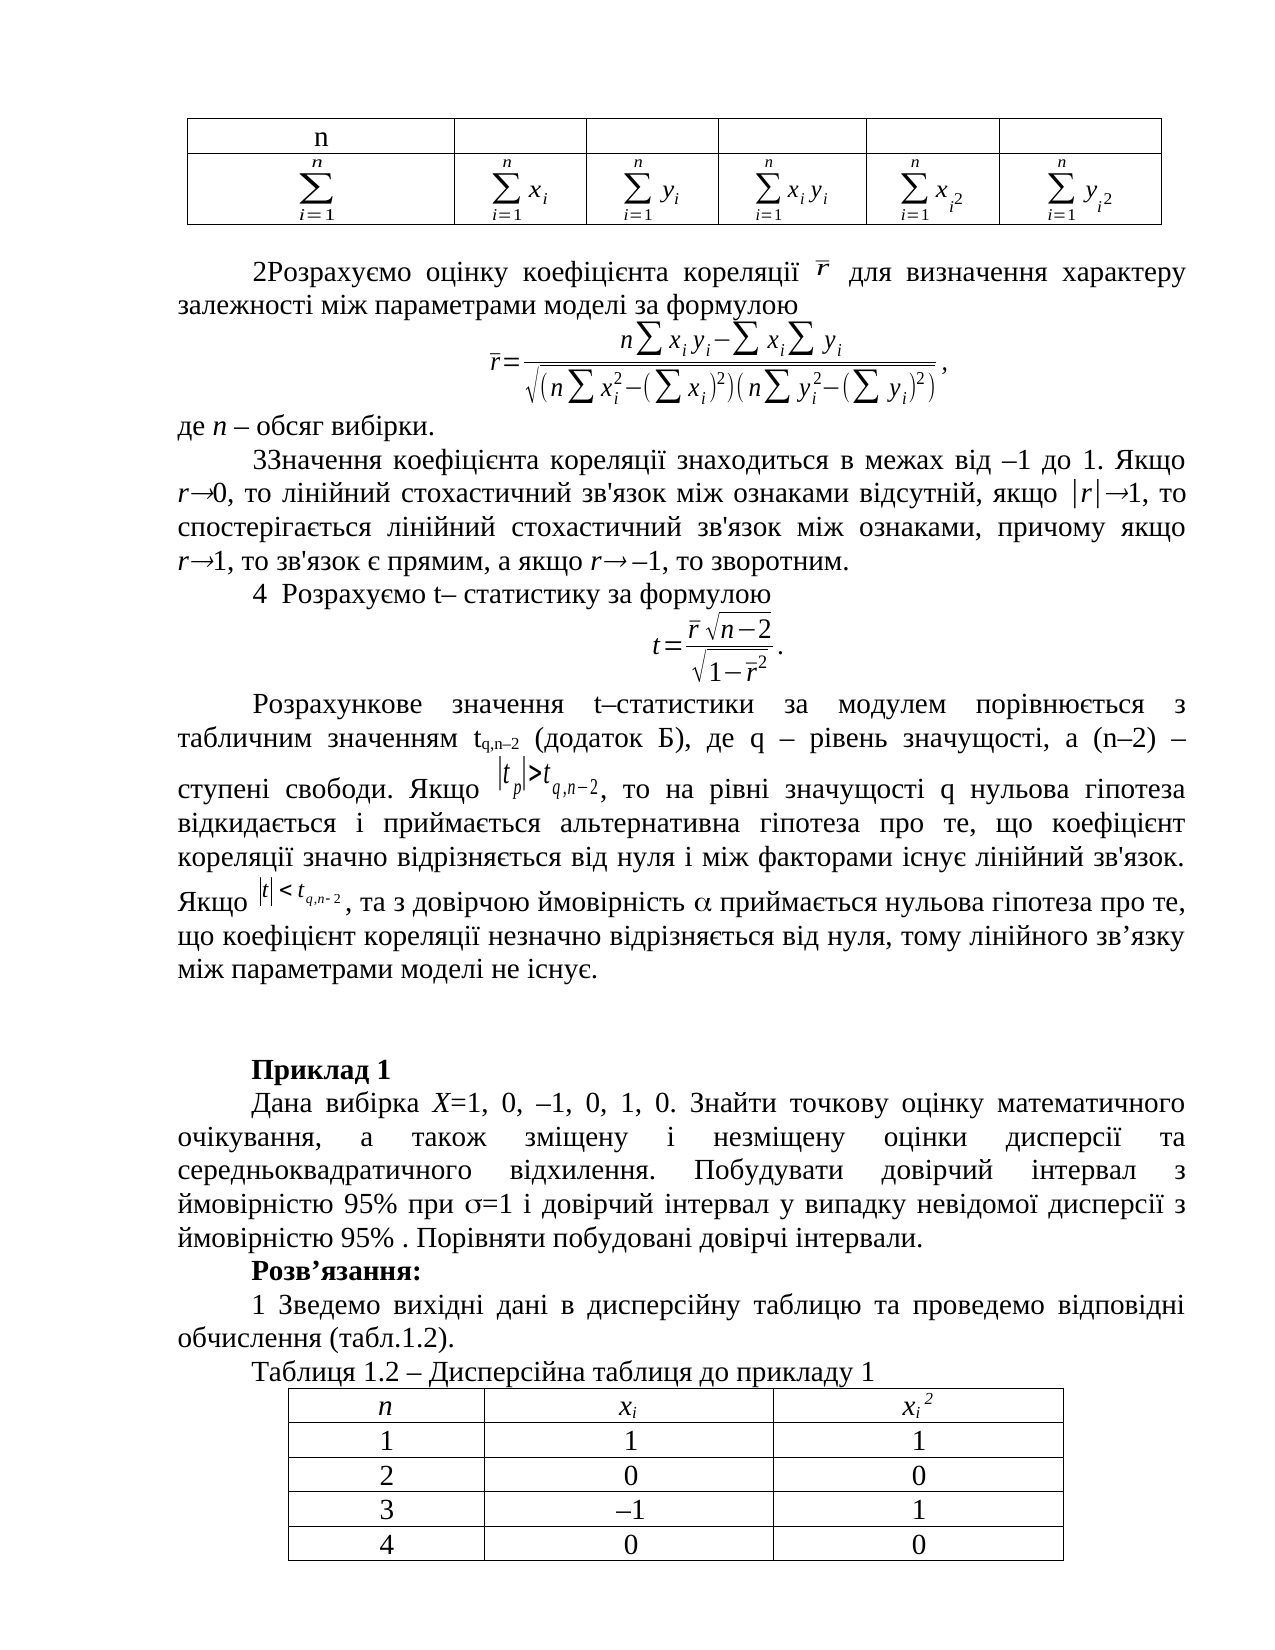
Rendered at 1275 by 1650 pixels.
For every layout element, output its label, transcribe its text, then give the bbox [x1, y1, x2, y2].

table_cell 0 [774, 1527, 1063, 1560]
table_cell n [188, 119, 454, 153]
table_cell [1000, 154, 1161, 224]
table_cell [1000, 119, 1161, 153]
text Розв’язання: [177, 1253, 1186, 1287]
text 3Значення коефіцієнта кореляції знаходиться в межах від –1 до 1. Якщо r0, то лінійний стохастичний зв'язок між ознаками відсутній, якщо r1, то спостерігається лінійний стохастичний зв'язок між ознаками, причому якщо r1, то зв'язок є прямим, а якщо r –1, то зворотним. [177, 442, 1186, 576]
table_cell 1 [485, 1423, 773, 1457]
text Приклад 1 [177, 1052, 1186, 1085]
text 1 Зведемо вихідні дані в дисперсійну таблицю та проведемо відповідні обчислення (табл.1.2). [177, 1287, 1186, 1354]
table_cell [867, 154, 999, 224]
text Розрахункове значення t–статистики за модулем порівнюється з табличним значенням tq,n–2 (додаток Б), де q – рівень значущості, а (n–2) – ступені свободи. Якщо , то на рівні значущості q нульова гіпотеза відкидається і приймається альтернативна гіпотеза про те, що коефіцієнт кореляції значно відрізняється від нуля і між факторами існує лінійний зв'язок. Якщо , та з довірчою ймовірність приймається нульова гіпотеза про те, що коефіцієнт кореляції незначно відрізняється від нуля, тому лінійного зв’язку між параметрами моделі не існує. [177, 686, 1186, 985]
table_cell [587, 154, 718, 224]
table_header xi [485, 1389, 773, 1422]
table_cell [587, 119, 718, 153]
table_cell 2 [289, 1458, 484, 1491]
table_cell 4 [289, 1527, 484, 1560]
table_cell [455, 154, 586, 224]
text де n – обсяг вибірки. [177, 408, 1186, 442]
text 2Розрахуємо оцінку коефіцієнта кореляції для визначення характеру залежності між параметрами моделі за формулою [177, 254, 1186, 321]
table_cell 0 [485, 1527, 773, 1560]
table_header xi 2 [774, 1389, 1063, 1422]
table_cell [455, 119, 586, 153]
table_cell 0 [774, 1458, 1063, 1491]
text Таблиця 1.2 – Дисперсійна таблиця до прикладу 1 [177, 1354, 1186, 1387]
table_cell [719, 154, 866, 224]
table_cell 1 [774, 1492, 1063, 1526]
table_header n [289, 1389, 484, 1422]
table_cell 1 [774, 1423, 1063, 1457]
table_cell –1 [485, 1492, 773, 1526]
text 4 Розрахуємо t– статистику за формулою [177, 576, 1186, 610]
table_cell [719, 119, 866, 153]
text Дана вибірка Х=1, 0, –1, 0, 1, 0. Знайти точкову оцінку математичного очікування, а також зміщену і незміщену оцінки дисперсії та середньоквадратичного відхилення. Побудувати довірчий інтервал з ймовірністю 95% при =1 і довірчий інтервал у випадку невідомої дисперсії з ймовірністю 95% . Порівняти побудовані довірчі інтервали. [177, 1085, 1186, 1253]
table_cell [867, 119, 999, 153]
table_cell [188, 154, 454, 224]
table_cell 1 [289, 1423, 484, 1457]
table_cell 0 [485, 1458, 773, 1491]
table_cell 3 [289, 1492, 484, 1526]
